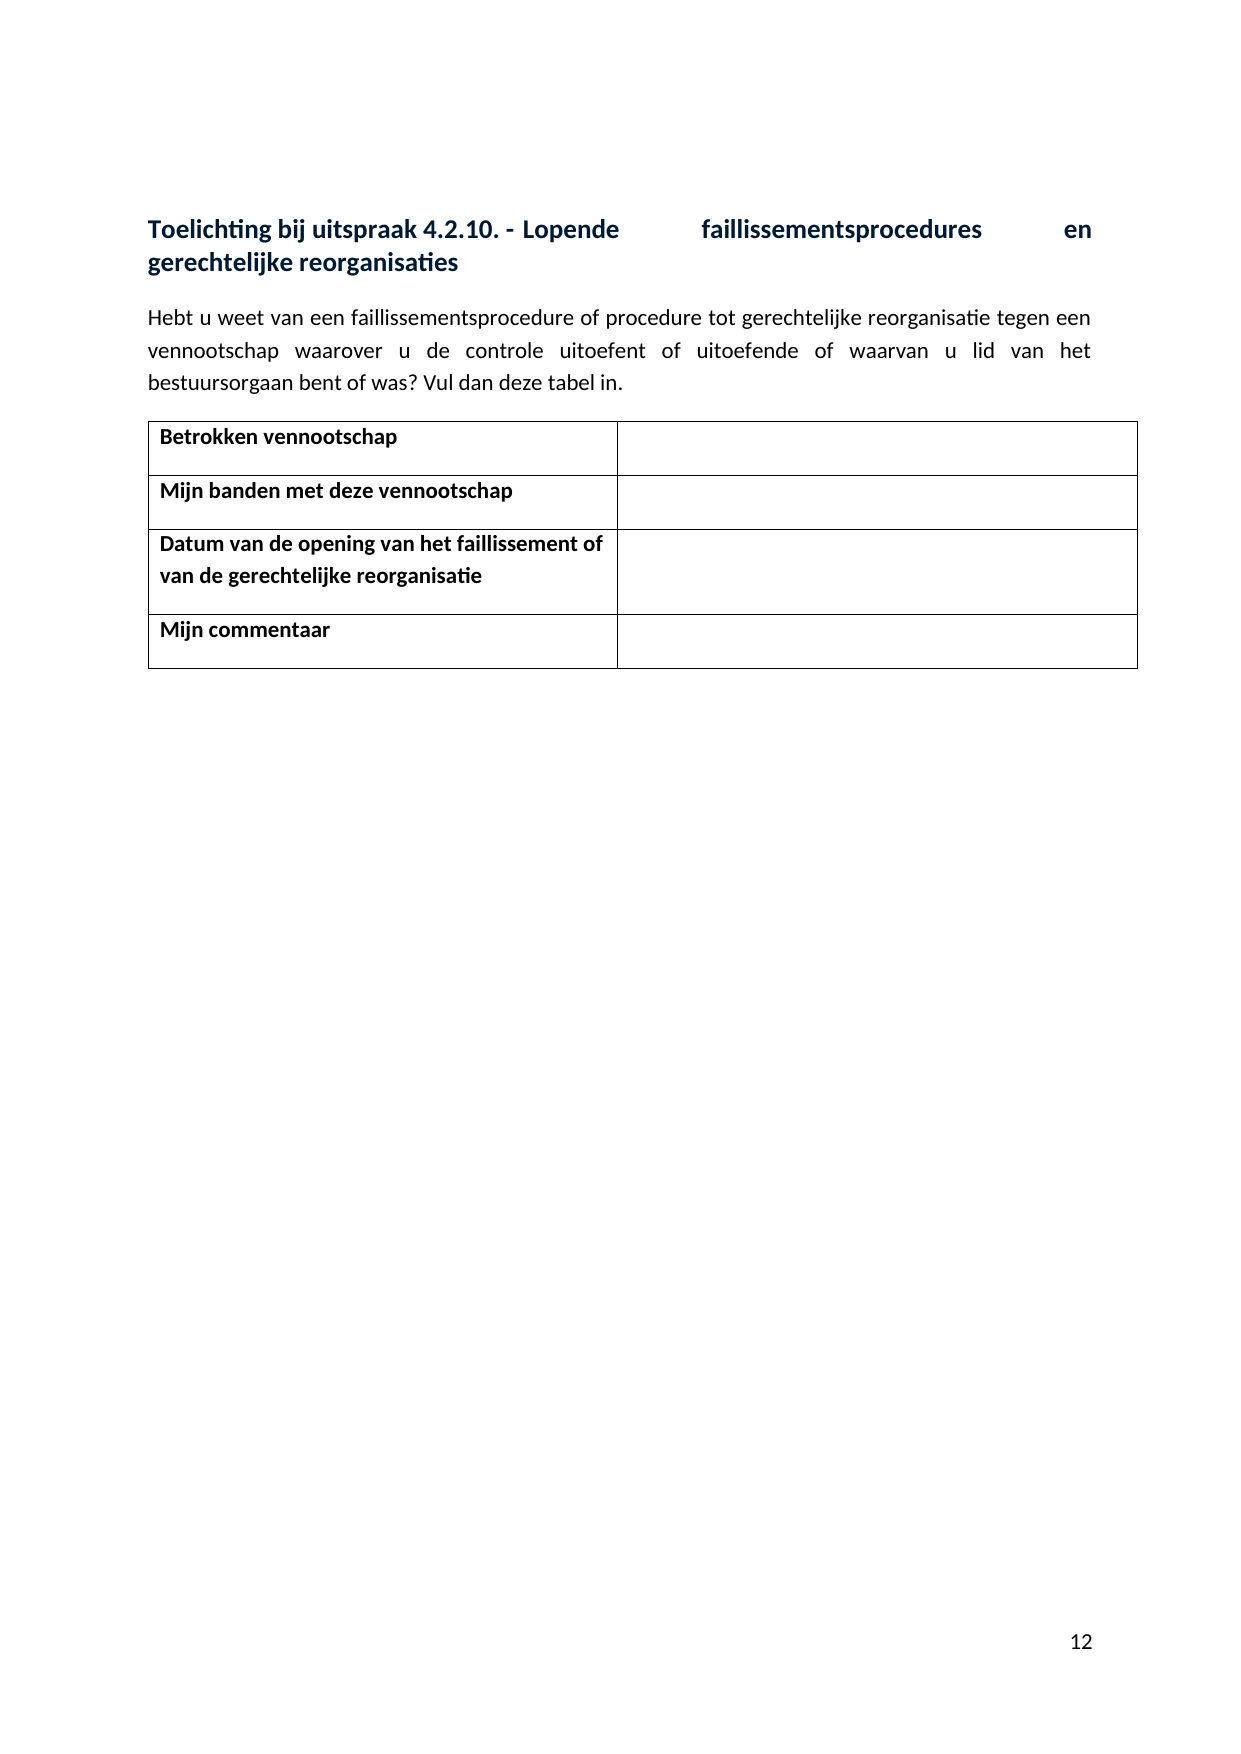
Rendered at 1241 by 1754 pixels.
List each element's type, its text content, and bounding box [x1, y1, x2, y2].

table_header [618, 422, 1137, 475]
table_cell Datum van de opening van het faillissement of van de gerechtelijke reorganisatie [149, 530, 617, 614]
table_header Betrokken vennootschap [149, 422, 617, 475]
subtitle Toelichting bij uitspraak 4.2.10. - Lopende faillissementsprocedures en gerechtelijke reorganisaties [148, 212, 1092, 278]
table_cell Mijn commentaar [149, 615, 617, 668]
table_cell [618, 530, 1137, 614]
table_cell [618, 476, 1137, 528]
text Hebt u weet van een faillissementsprocedure of procedure tot gerechtelijke reorganisatie tegen een vennootschap waarover u de controle uitoefent of uitoefende of waarvan u lid van het bestuursorgaan bent of was? Vul dan deze tabel in. [148, 303, 1092, 396]
table_cell [618, 615, 1137, 668]
table_cell Mijn banden met deze vennootschap [149, 476, 617, 528]
